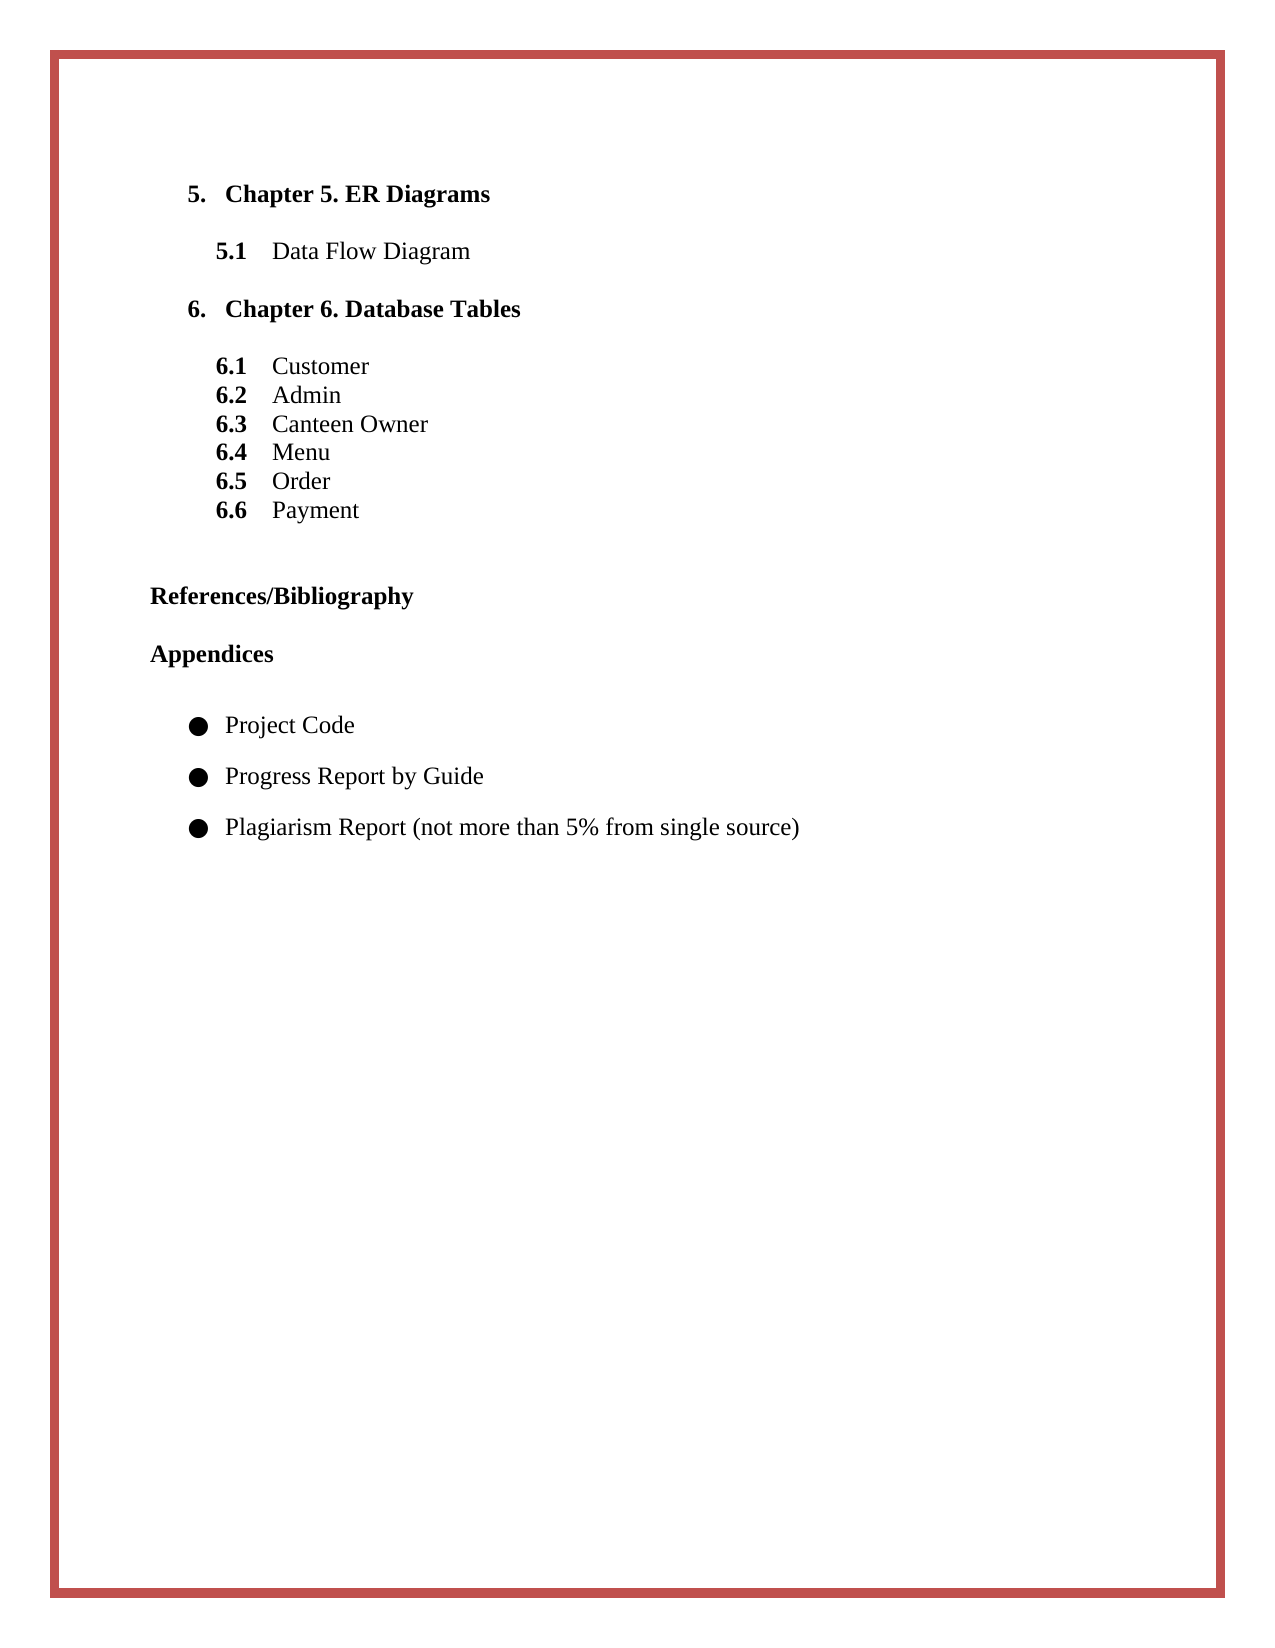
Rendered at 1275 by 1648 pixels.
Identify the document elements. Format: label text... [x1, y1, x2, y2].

list Admin [216, 380, 1125, 409]
list Data Flow Diagram [216, 236, 1125, 265]
list Project Code [187, 696, 1125, 747]
list Progress Report by Guide [187, 747, 1125, 799]
list Plagiarism Report (not more than 5% from single source) [187, 799, 1125, 850]
list Canteen Owner [216, 409, 1125, 437]
list Chapter 6. Database Tables [187, 294, 1125, 322]
list Customer [216, 351, 1125, 380]
list Order [216, 466, 1125, 495]
text Appendices [150, 639, 1125, 667]
list Payment [216, 495, 1125, 524]
text References/Bibliography [150, 581, 1125, 610]
list Chapter 5. ER Diagrams [187, 179, 1125, 207]
list Menu [216, 437, 1125, 466]
